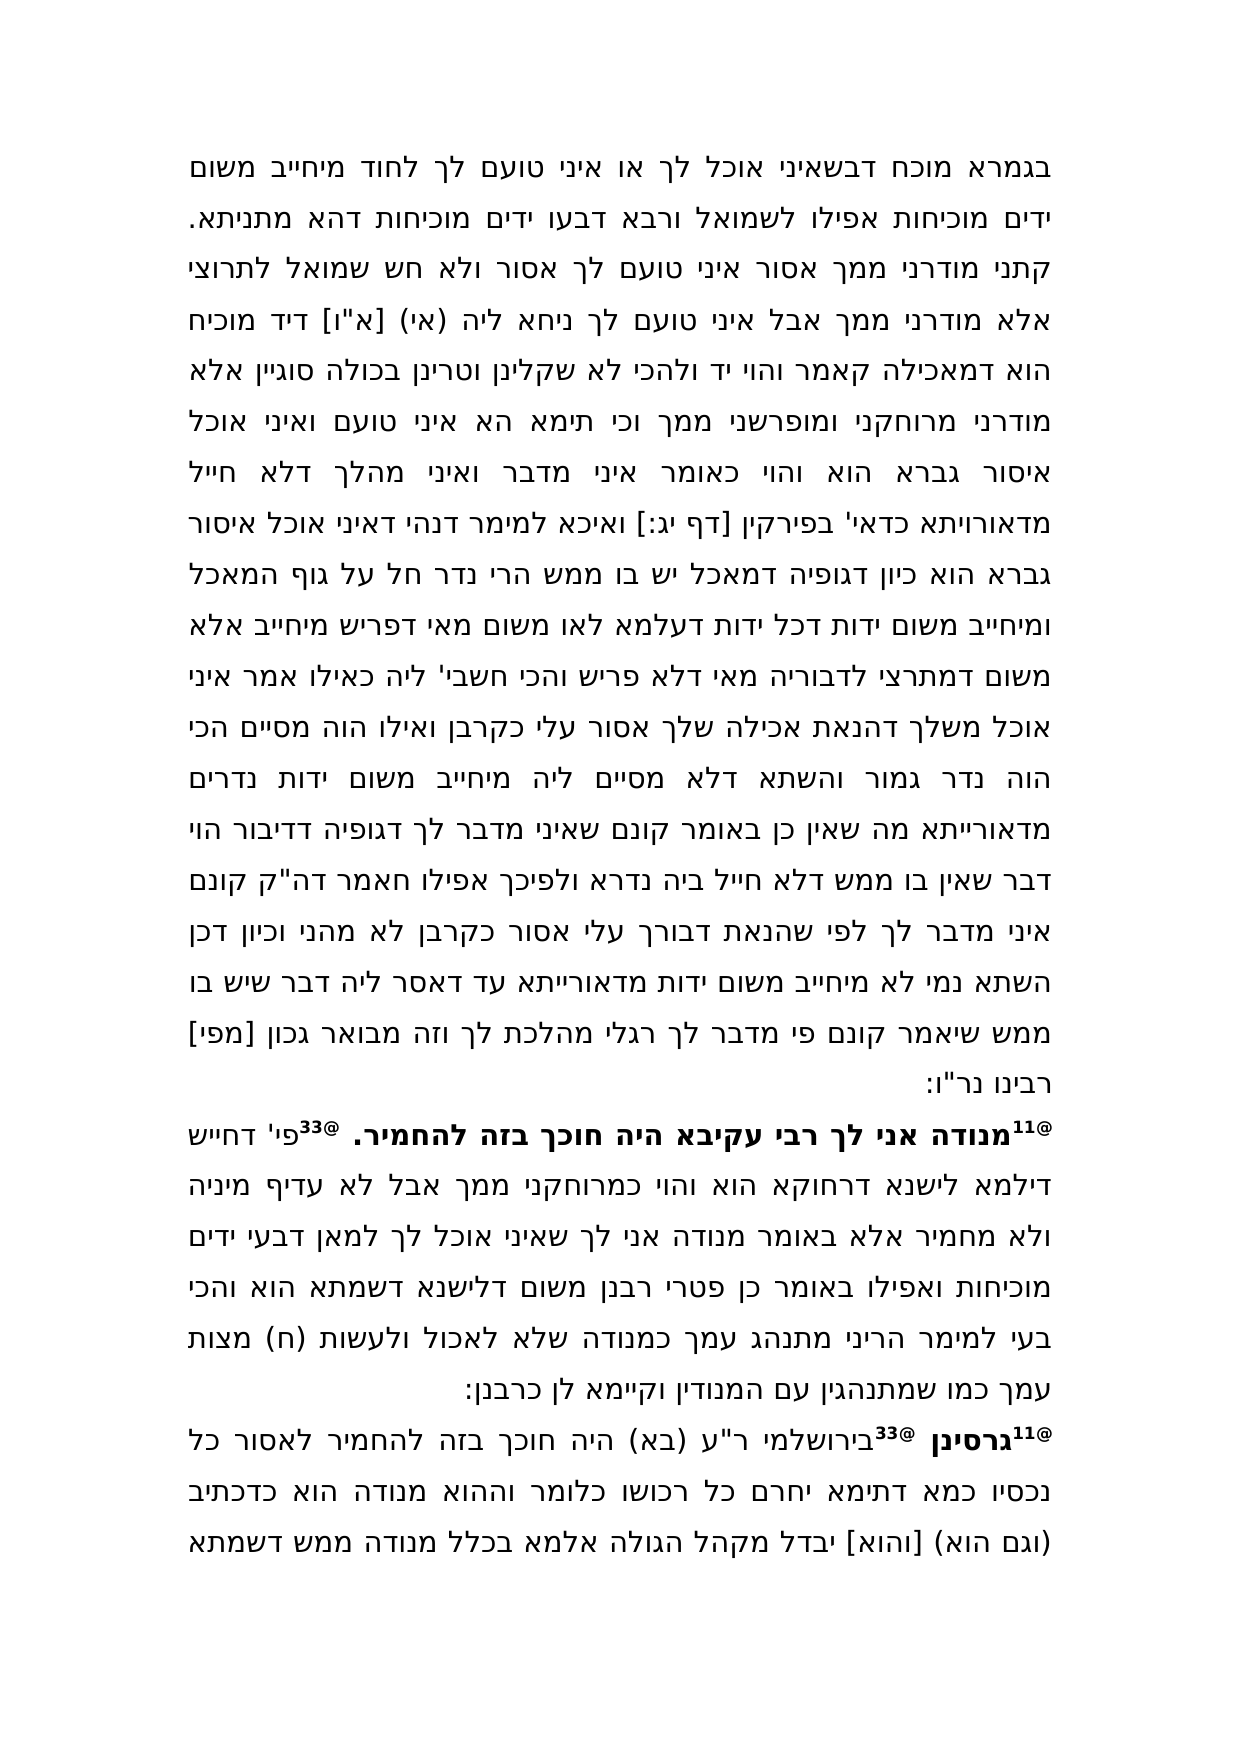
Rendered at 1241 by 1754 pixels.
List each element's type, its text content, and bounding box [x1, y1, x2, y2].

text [187, 1423, 1053, 1559]
text @11מנודה אני לך רבי עקיבא היה חוכך בזה להחמיר. @33פי' דחייש דילמא לישנא דרחוקא הוא והוי כמרוחקני ממך אבל לא עדיף מיניה ולא מחמיר אלא באומר מנודה אני לך שאיני אוכל לך למאן דבעי ידים מוכיחות ואפילו באומר כן פטרי רבנן משום דלישנא דשמתא הוא והכי בעי למימר הריני מתנהג עמך כמנודה שלא לאכול ולעשות (ח) מצות עמך כמו שמתנהגין עם המנודין וקיימא לן כרבנן: [187, 1118, 1053, 1406]
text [187, 150, 1053, 1101]
